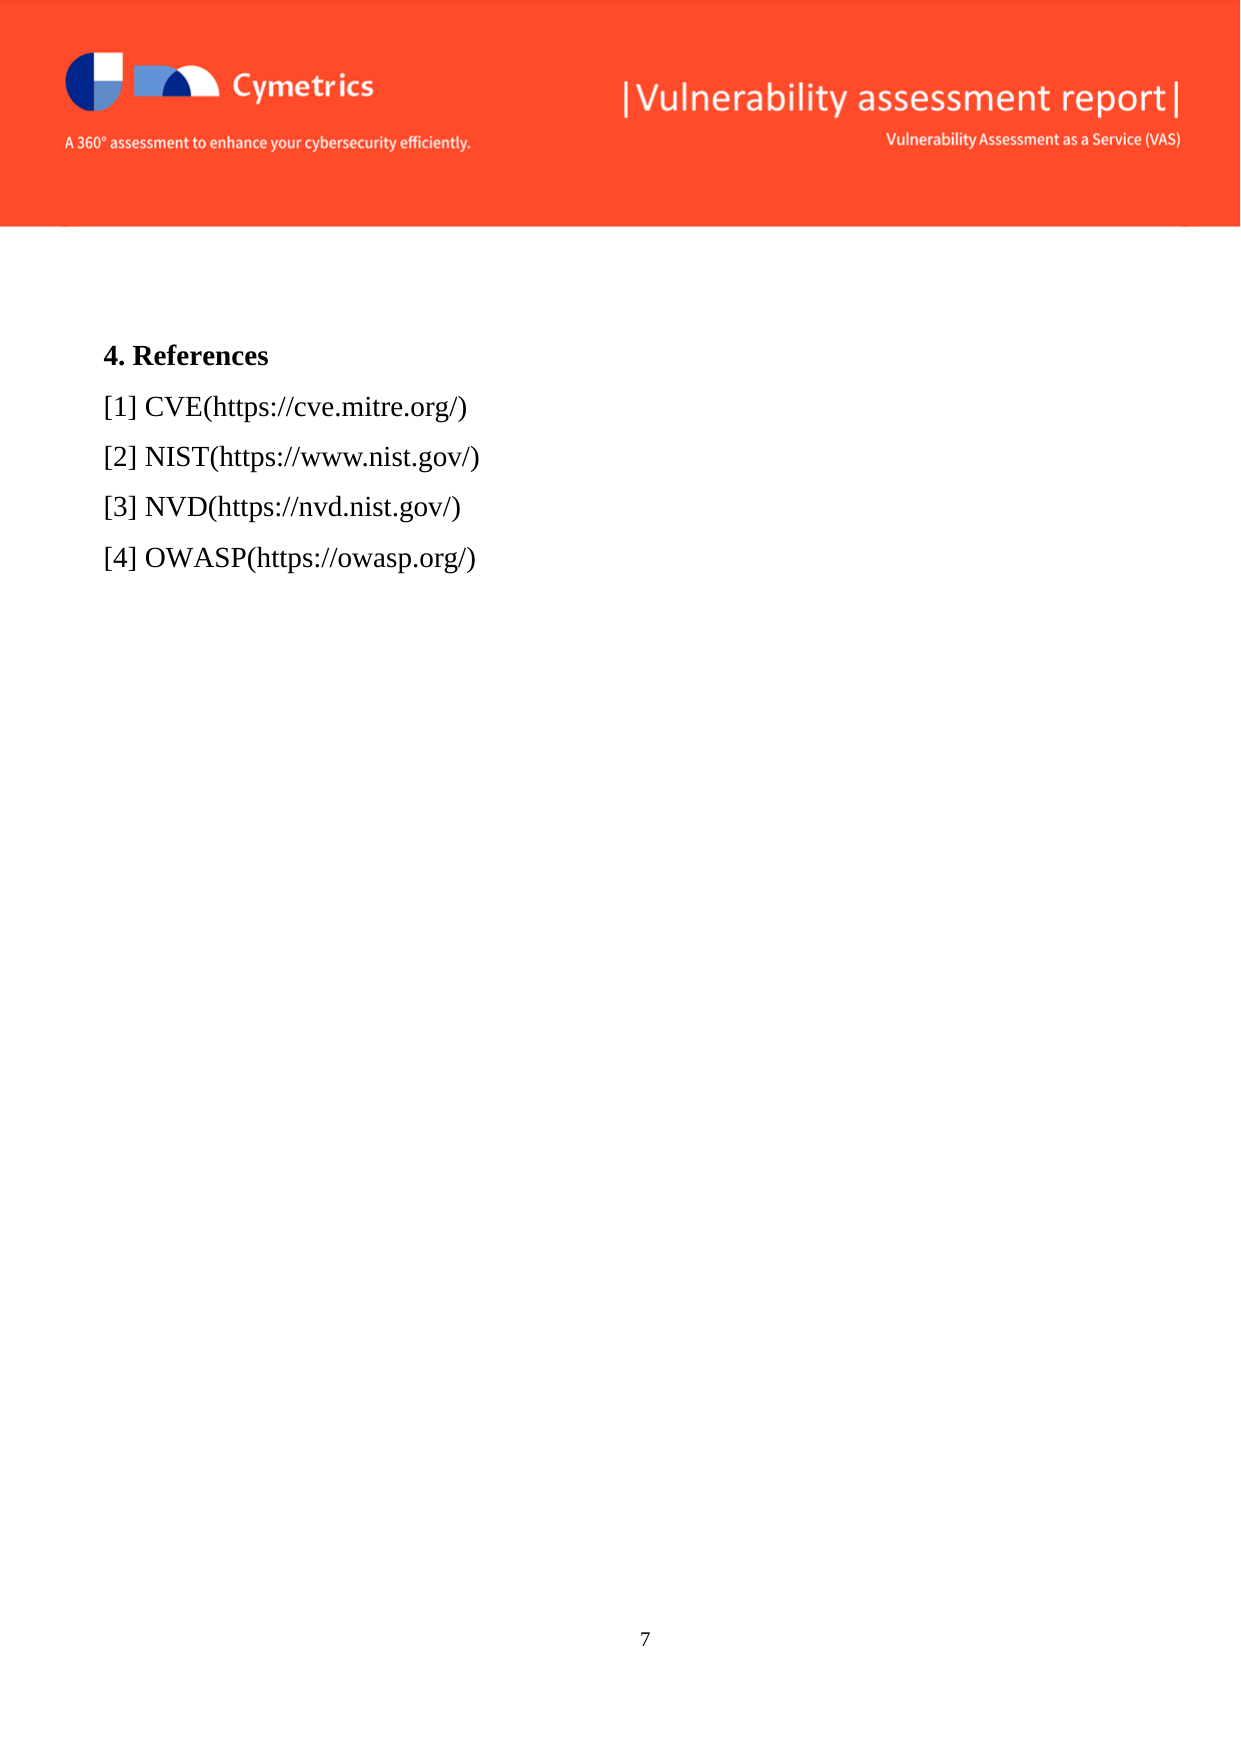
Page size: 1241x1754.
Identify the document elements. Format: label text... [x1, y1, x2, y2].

list [3] NVD(https://nvd.nist.gov/) [103, 489, 1181, 523]
list [4] OWASP(https://owasp.org/) [103, 540, 1181, 573]
list [2] NIST(https://www.nist.gov/) [103, 439, 1181, 473]
list 4. References [103, 338, 1181, 372]
picture [0, 0, 1241, 227]
list [1] CVE(https://cve.mitre.org/) [103, 389, 1181, 422]
